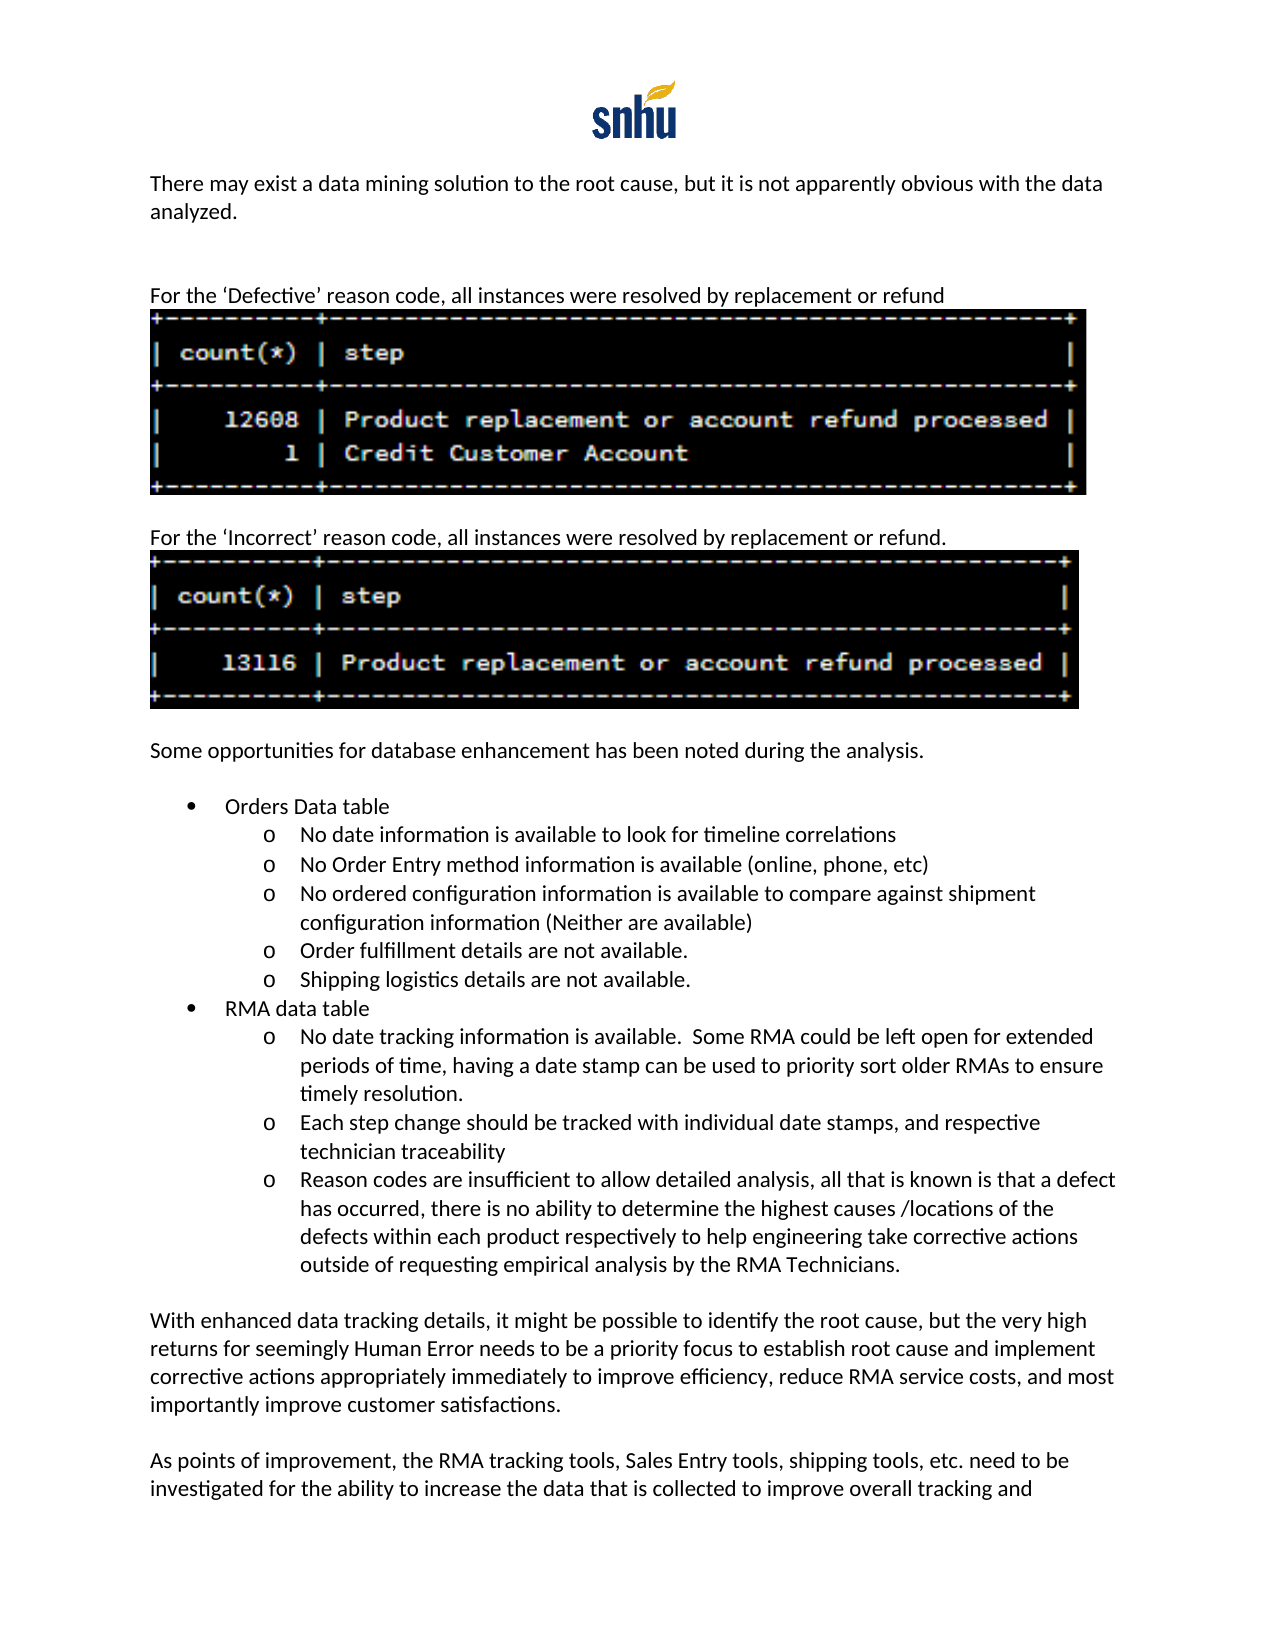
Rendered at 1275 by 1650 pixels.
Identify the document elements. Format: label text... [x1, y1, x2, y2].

text Some opportunities for database enhancement has been noted during the analysis. [150, 736, 1125, 764]
picture [150, 550, 1079, 709]
list RMA data table [187, 994, 1125, 1022]
list No Order Entry method information is available (online, phone, etc) [262, 850, 1125, 879]
list No date tracking information is available. Some RMA could be left open for extended periods of time, having a date stamp can be used to priority sort older RMAs to ensure timely resolution. [262, 1022, 1125, 1108]
text There may exist a data mining solution to the root cause, but it is not apparently obvious with the data analyzed. [150, 169, 1125, 225]
list Each step change should be tracked with individual date stamps, and respective technician traceability [262, 1108, 1125, 1165]
text For the ‘Incorrect’ reason code, all instances were resolved by replacement or refund. [150, 523, 1125, 551]
list No ordered configuration information is available to compare against shipment configuration information (Neither are available) [262, 879, 1125, 936]
list No date information is available to look for timeline correlations [262, 821, 1125, 850]
list Orders Data table [187, 792, 1125, 821]
list Order fulfillment details are not available. [262, 936, 1125, 965]
text With enhanced data tracking details, it might be possible to identify the root cause, but the very high returns for seemingly Human Error needs to be a priority focus to establish root cause and implement corrective actions appropriately immediately to improve efficiency, reduce RMA service costs, and most importantly improve customer satisfactions. [150, 1306, 1125, 1418]
list Shipping logistics details are not available. [262, 965, 1125, 994]
picture [573, 75, 702, 147]
picture [150, 309, 1087, 495]
list Reason codes are insufficient to allow detailed analysis, all that is known is that a defect has occurred, there is no ability to determine the highest causes /locations of the defects within each product respectively to help engineering take corrective actions outside of requesting empirical analysis by the RMA Technicians. [262, 1165, 1125, 1278]
text For the ‘Defective’ reason code, all instances were resolved by replacement or refund [150, 281, 1125, 309]
